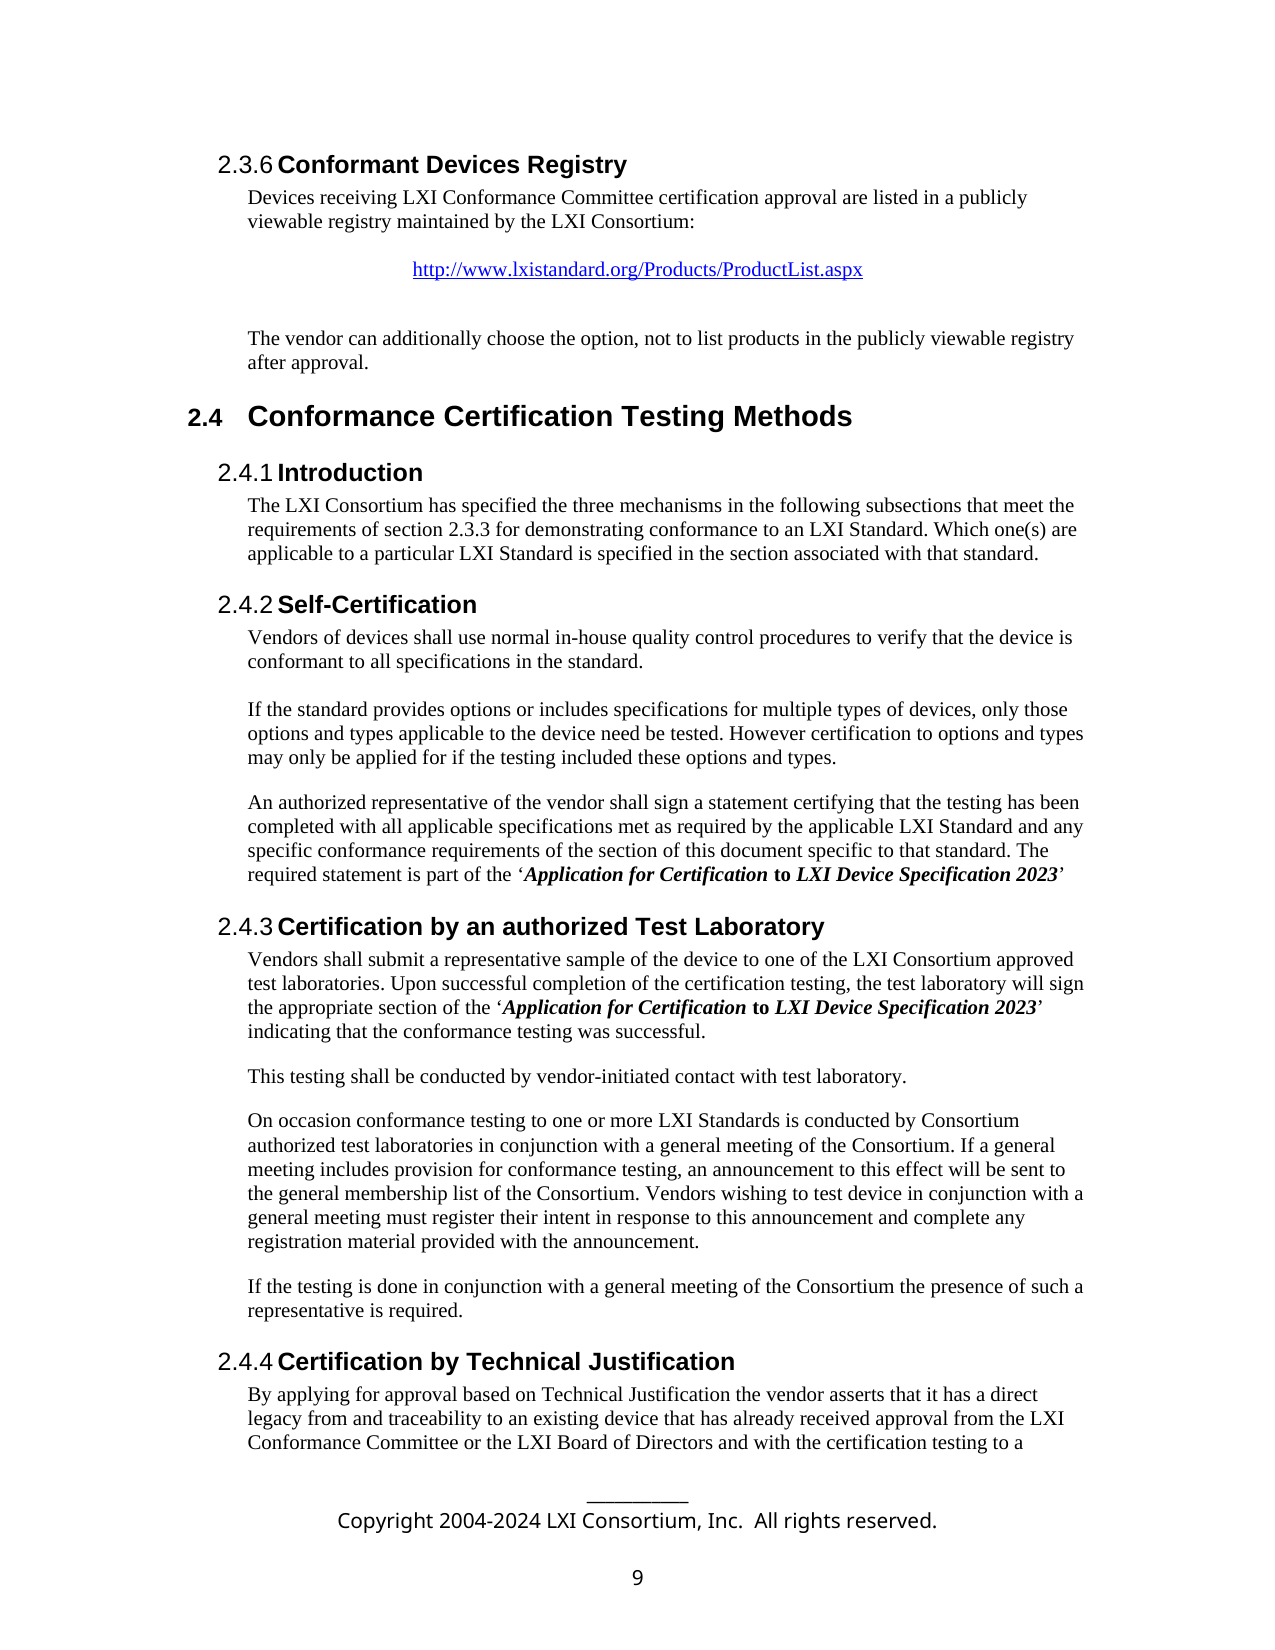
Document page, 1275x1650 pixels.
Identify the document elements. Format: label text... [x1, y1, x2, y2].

subtitle Certification by Technical Justification [217, 1347, 1087, 1376]
subtitle Certification by an authorized Test Laboratory [217, 911, 1087, 940]
text The LXI Consortium has specified the three mechanisms in the following subsections that meet the requirements of section 2.3.3 for demonstrating conformance to an LXI Standard. Which one(s) are applicable to a particular LXI Standard is specified in the section associated with that standard. [247, 493, 1087, 565]
text Devices receiving LXI Conformance Committee certification approval are listed in a publicly viewable registry maintained by the LXI Consortium: [247, 185, 1087, 233]
text An authorized representative of the vendor shall sign a statement certifying that the testing has been completed with all applicable specifications met as required by the applicable LXI Standard and any specific conformance requirements of the section of this document specific to that standard. The required statement is part of the ‘Application for Certification to LXI Device Specification 2023’ [247, 790, 1087, 886]
text If the testing is done in conjunction with a general meeting of the Consortium the presence of such a representative is required. [247, 1274, 1087, 1322]
subtitle Self-Certification [217, 590, 1087, 619]
text http://www.lxistandard.org/Products/ProductList.aspx [397, 257, 1087, 281]
text Vendors shall submit a representative sample of the device to one of the LXI Consortium approved test laboratories. Upon successful completion of the certification testing, the test laboratory will sign the appropriate section of the ‘Application for Certification to LXI Device Specification 2023’ indicating that the conformance testing was successful. [247, 946, 1087, 1043]
subtitle Introduction [217, 458, 1087, 487]
text This testing shall be conducted by vendor-initiated contact with test laboratory. [247, 1063, 1087, 1088]
subtitle Conformance Certification Testing Methods [187, 399, 1087, 433]
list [247, 1382, 1087, 1454]
subtitle Conformant Devices Registry [217, 150, 1087, 179]
text If the standard provides options or includes specifications for multiple types of devices, only those options and types applicable to the device need be tested. However certification to options and types may only be applied for if the testing included these options and types. [247, 697, 1087, 769]
text On occasion conformance testing to one or more LXI Standards is conducted by Consortium authorized test laboratories in conjunction with a general meeting of the Consortium. If a general meeting includes provision for conformance testing, an announcement to this effect will be sent to the general membership list of the Consortium. Vendors wishing to test device in conjunction with a general meeting must register their intent in response to this announcement and complete any registration material provided with the announcement. [247, 1108, 1087, 1253]
text Vendors of devices shall use normal in-house quality control procedures to verify that the device is conformant to all specifications in the standard. [247, 625, 1087, 673]
text The vendor can additionally choose the option, not to list products in the publicly viewable registry after approval. [247, 326, 1087, 374]
